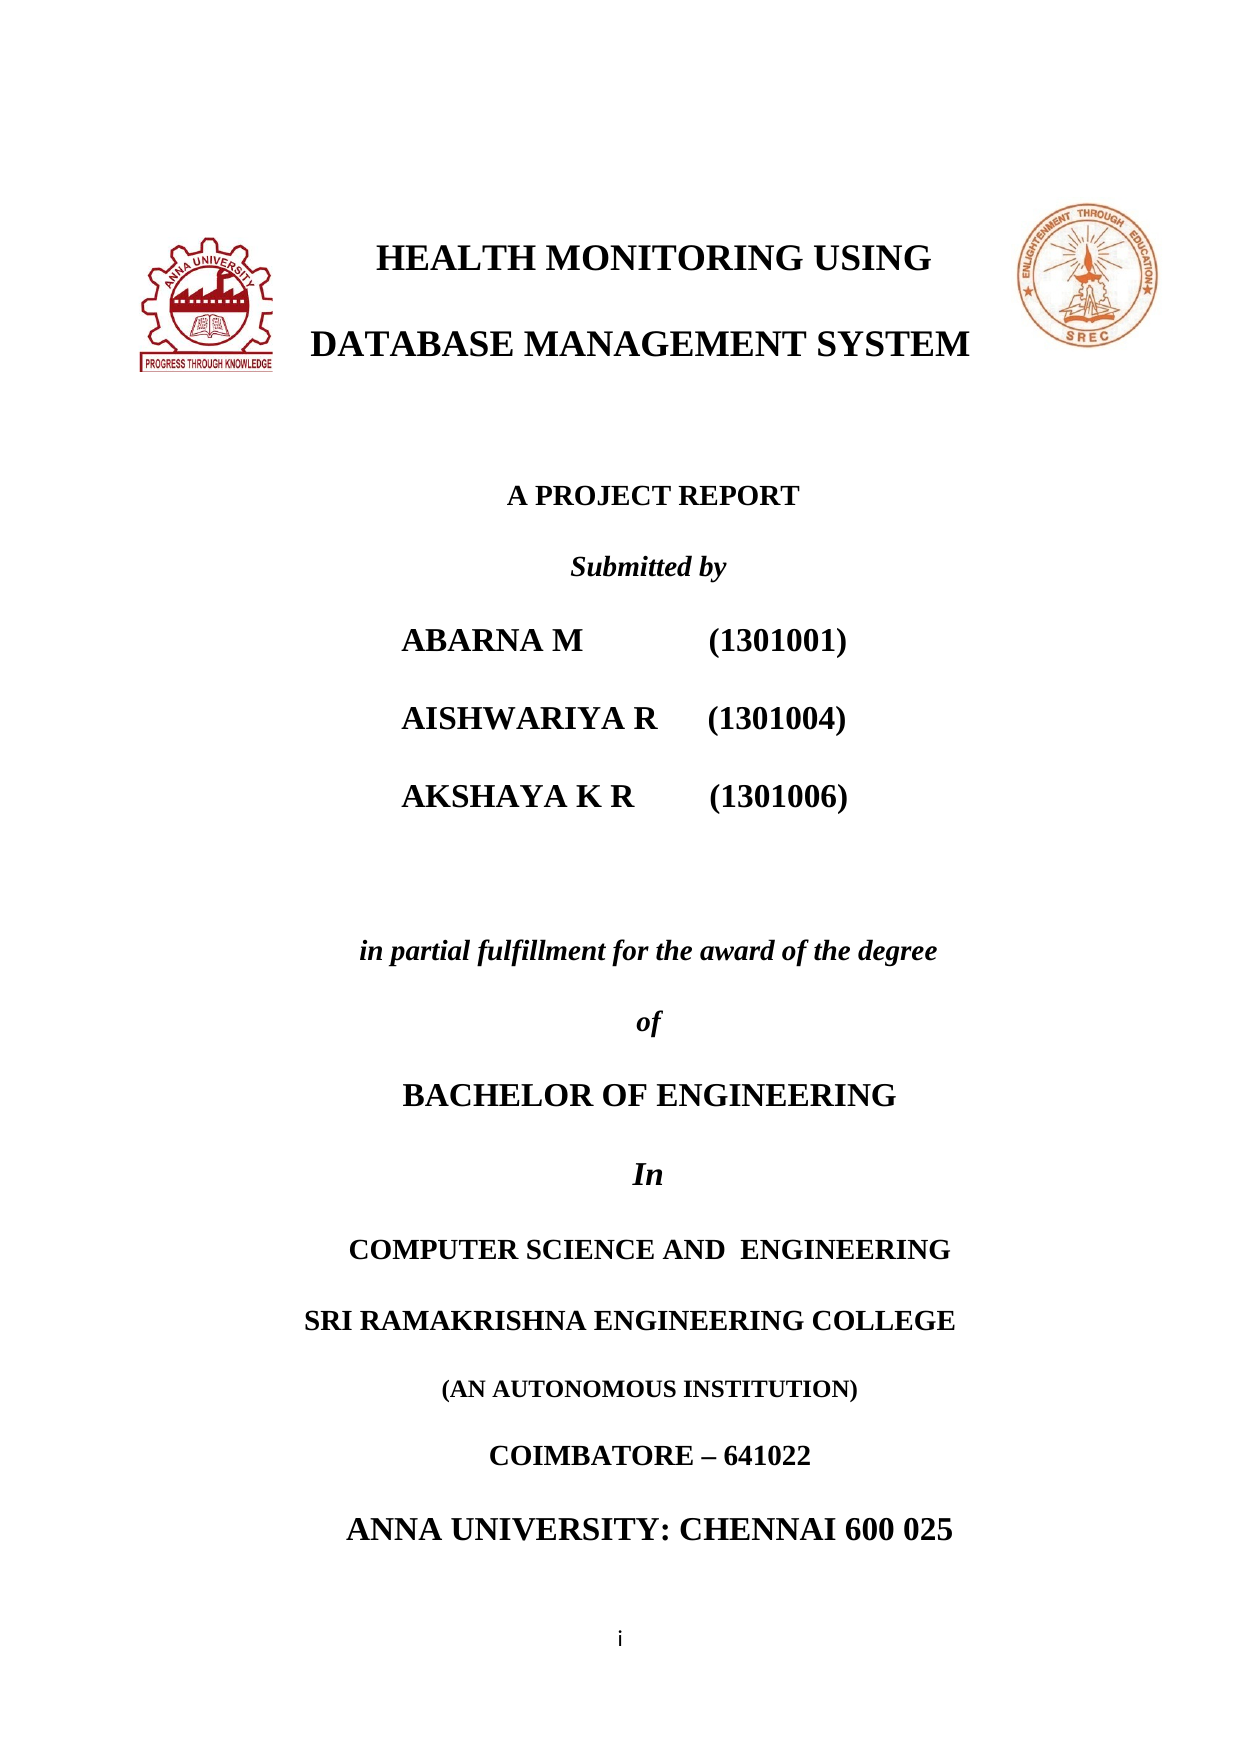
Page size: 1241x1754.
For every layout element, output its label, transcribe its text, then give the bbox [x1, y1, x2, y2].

text Submitted by [150, 549, 1090, 582]
text of [150, 1004, 1090, 1038]
text SRI RAMAKRISHNA ENGINEERING COLLEGE [150, 1303, 1090, 1337]
text (AN AUTONOMOUS INSTITUTION) [150, 1374, 1090, 1403]
text ANNA UNIVERSITY: CHENNAI 600 025 [150, 1510, 1090, 1548]
text AKSHAYA K R (1301006) [326, 777, 1090, 815]
picture [138, 237, 273, 372]
text In [150, 1154, 1090, 1192]
text COMPUTER SCIENCE AND ENGINEERING [150, 1232, 1090, 1266]
text HEALTH MONITORING USING [150, 236, 1009, 279]
text ABARNA M (1301001) [326, 620, 1090, 658]
picture [1009, 197, 1163, 351]
text DATABASE MANAGEMENT SYSTEM [273, 321, 1090, 364]
text AISHWARIYA R (1301004) [150, 698, 1090, 737]
text BACHELOR OF ENGINEERING [150, 1076, 1090, 1114]
text A PROJECT REPORT [150, 478, 1090, 511]
text COIMBATORE – 641022 [150, 1438, 1090, 1472]
text in partial fulfillment for the award of the degree [150, 933, 1090, 967]
